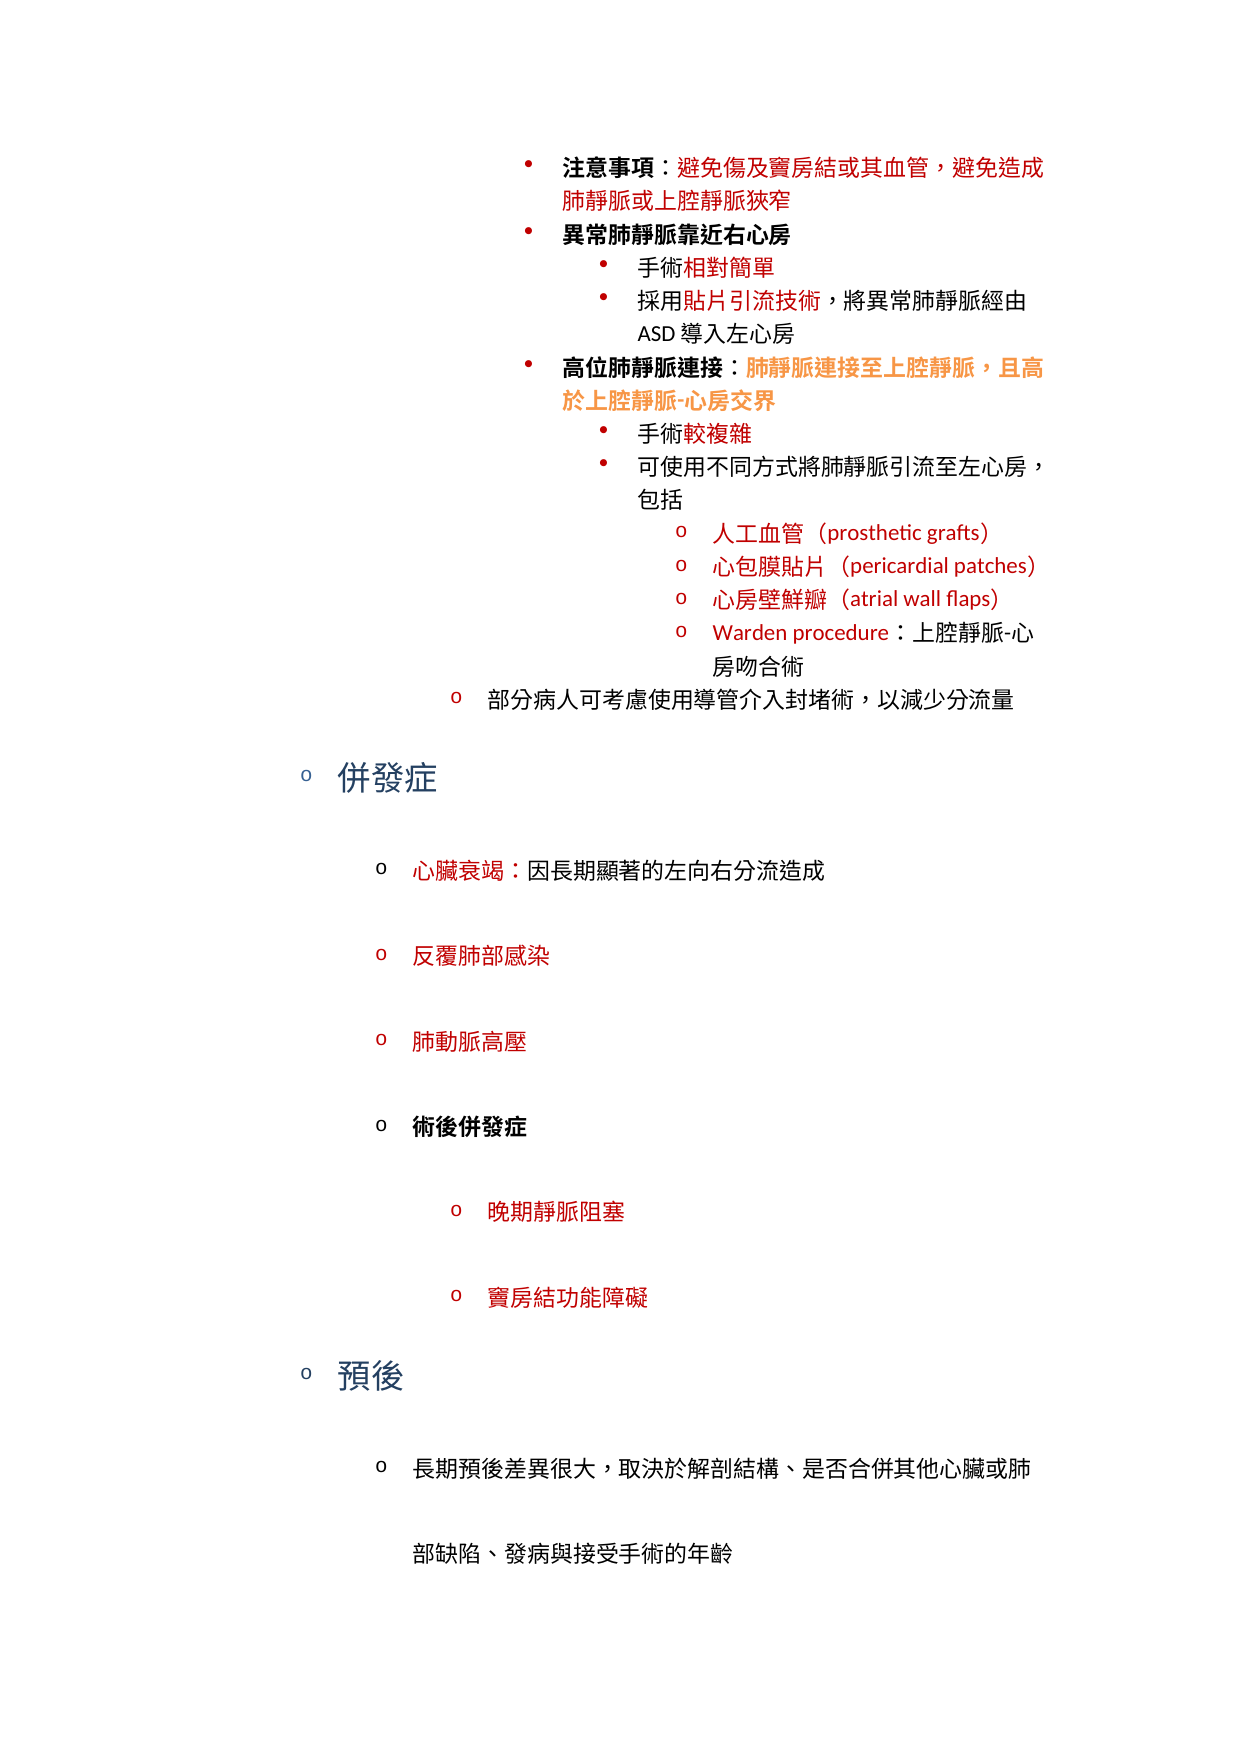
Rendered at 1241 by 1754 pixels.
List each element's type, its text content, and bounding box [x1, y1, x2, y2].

list 心房壁鮮瓣（atrial wall flaps） [675, 582, 1053, 615]
list 心包膜貼片（pericardial patches） [675, 549, 1053, 582]
list 肺動脈高壓 [375, 971, 1053, 1057]
list Warden procedure：上腔靜脈-心房吻合術 [675, 615, 1053, 682]
list 部分病人可考慮使用導管介入封堵術，以減少分流量 [450, 682, 1053, 715]
list 高位肺靜脈連接：肺靜脈連接至上腔靜脈，且高於上腔靜脈-心房交界 [525, 349, 1053, 416]
list 反覆肺部感染 [375, 886, 1053, 971]
list 竇房結功能障礙 [450, 1227, 1053, 1313]
list 可使用不同方式將肺靜脈引流至左心房，包括 [600, 449, 1053, 516]
list 心臟衰竭：因長期顯著的左向右分流造成 [375, 800, 1053, 886]
list 術後併發症 [375, 1057, 1053, 1142]
list 併發症 [300, 715, 1053, 800]
list 注意事項：避免傷及竇房結或其血管，避免造成肺靜脈或上腔靜脈狹窄 [525, 150, 1053, 216]
list 預後 [300, 1313, 1053, 1398]
list 人工血管（prosthetic grafts） [675, 516, 1053, 549]
list 採用貼片引流技術，將異常肺靜脈經由 ASD 導入左心房 [600, 283, 1053, 349]
list 長期預後差異很大，取決於解剖結構、是否合併其他心臟或肺部缺陷、發病與接受手術的年齡 [375, 1398, 1053, 1569]
list 手術相對簡單 [600, 250, 1053, 283]
list 手術較複雜 [600, 416, 1053, 449]
list 異常肺靜脈靠近右心房 [525, 216, 1053, 250]
list 晚期靜脈阻塞 [450, 1142, 1053, 1227]
